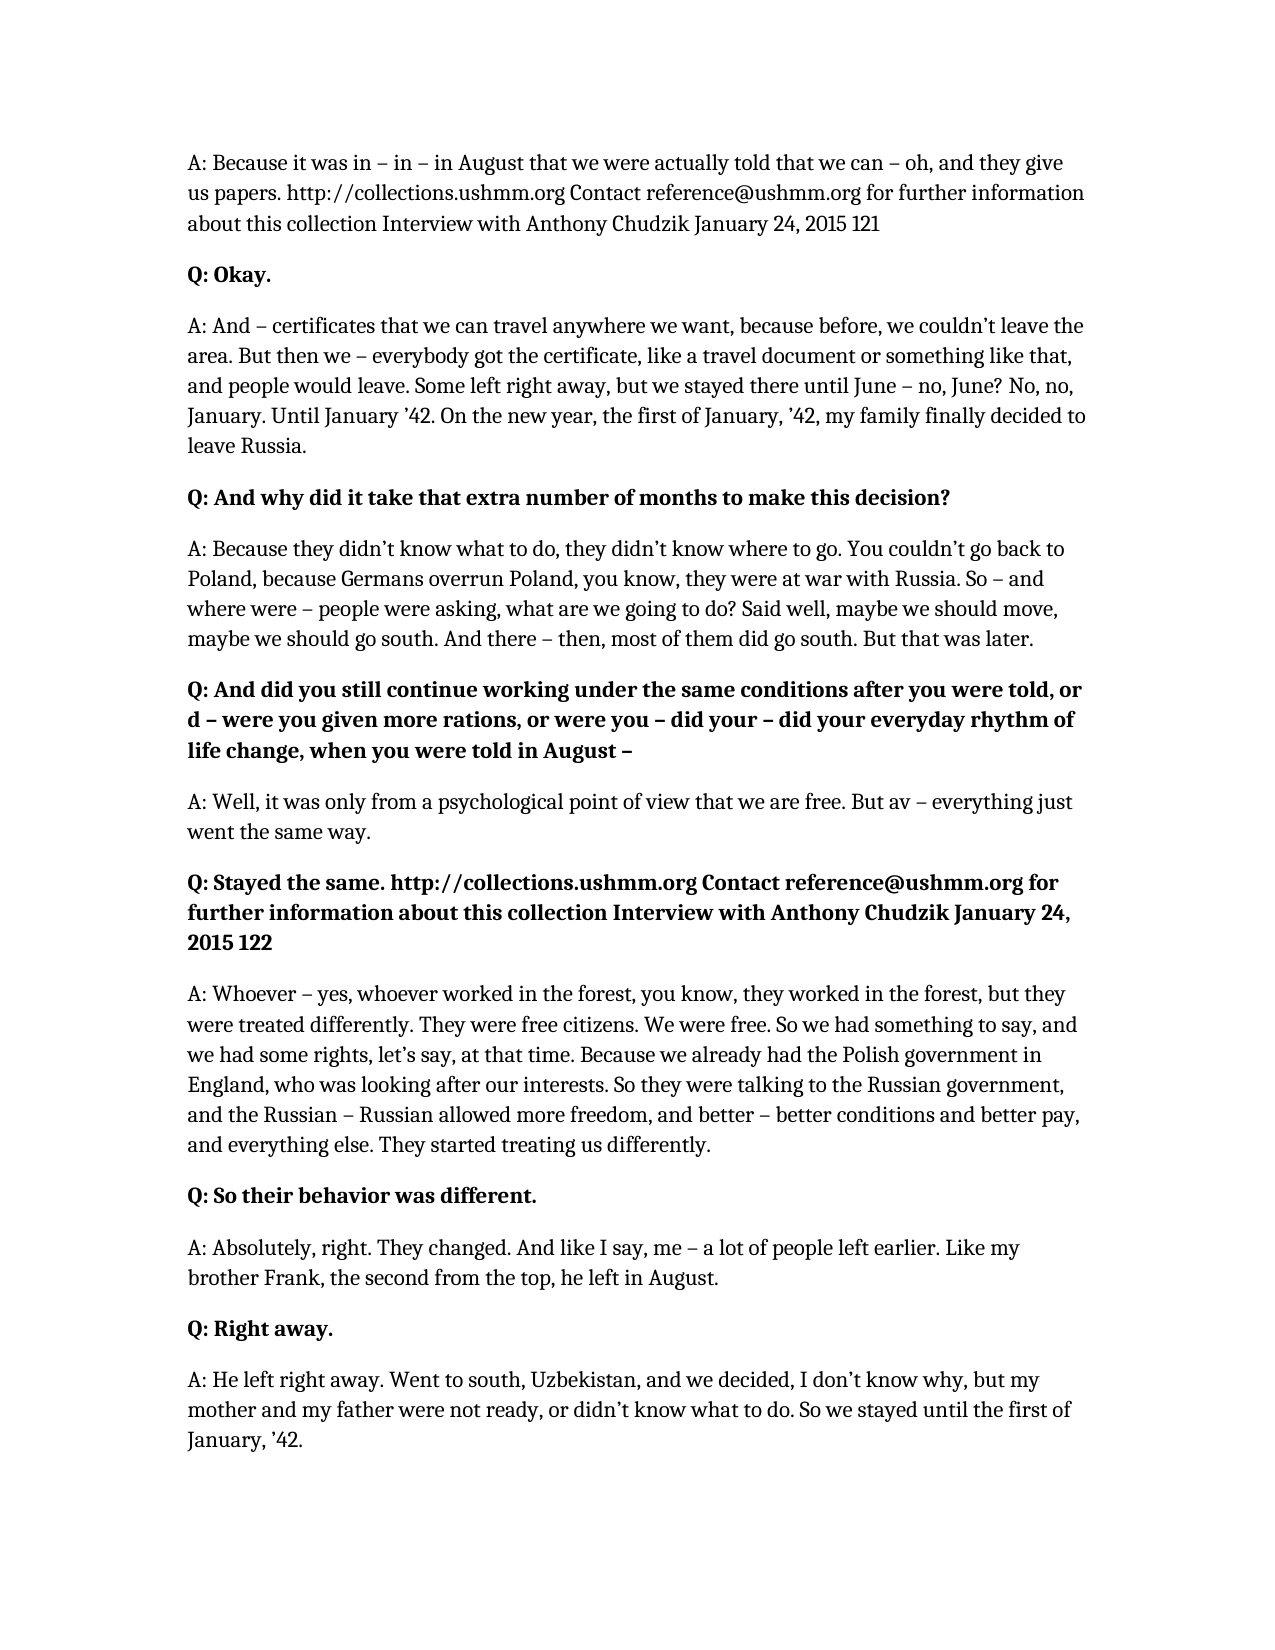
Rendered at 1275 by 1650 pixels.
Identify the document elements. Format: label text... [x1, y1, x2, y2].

text Q: Okay. [187, 261, 1087, 288]
text A: And – certificates that we can travel anywhere we want, because before, we couldn’t leave the area. But then we – everybody got the certificate, like a travel document or something like that, and people would leave. Some left right away, but we stayed there until June – no, June? No, no, January. Until January ’42. On the new year, the first of January, ’42, my family finally decided to leave Russia. [187, 312, 1087, 460]
text Q: So their behavior was different. [187, 1183, 1087, 1210]
text A: Because it was in – in – in August that we were actually told that we can – oh, and they give us papers. http://collections.ushmm.org Contact reference@ushmm.org for further information about this collection Interview with Anthony Chudzik January 24, 2015 121 [187, 150, 1087, 237]
text A: Whoever – yes, whoever worked in the forest, you know, they worked in the forest, but they were treated differently. They were free citizens. We were free. So we had something to say, and we had some rights, let’s say, at that time. Because we already had the Polish government in England, who was looking after our interests. So they were talking to the Russian government, and the Russian – Russian allowed more freedom, and better – better conditions and better pay, and everything else. They started treating us differently. [187, 981, 1087, 1159]
text Q: Stayed the same. http://collections.ushmm.org Contact reference@ushmm.org for further information about this collection Interview with Anthony Chudzik January 24, 2015 122 [187, 870, 1087, 957]
text A: Absolutely, right. They changed. And like I say, me – a lot of people left earlier. Like my brother Frank, the second from the top, he left in August. [187, 1234, 1087, 1291]
text A: He left right away. Went to south, Uzbekistan, and we decided, I don’t know why, but my mother and my father were not ready, or didn’t know what to do. So we stayed until the first of January, ’42. [187, 1367, 1087, 1453]
text A: Because they didn’t know what to do, they didn’t know where to go. You couldn’t go back to Poland, because Germans overrun Poland, you know, they were at war with Russia. So – and where were – people were asking, what are we going to do? Said well, maybe we should move, maybe we should go south. And there – then, most of them did go south. But that was later. [187, 535, 1087, 652]
text Q: And did you still continue working under the same conditions after you were told, or d – were you given more rations, or were you – did your – did your everyday rhythm of life change, when you were told in August – [187, 677, 1087, 764]
text Q: And why did it take that extra number of months to make this decision? [187, 484, 1087, 511]
text A: Well, it was only from a psychological point of view that we are free. But av – everything just went the same way. [187, 788, 1087, 845]
text Q: Right away. [187, 1316, 1087, 1342]
